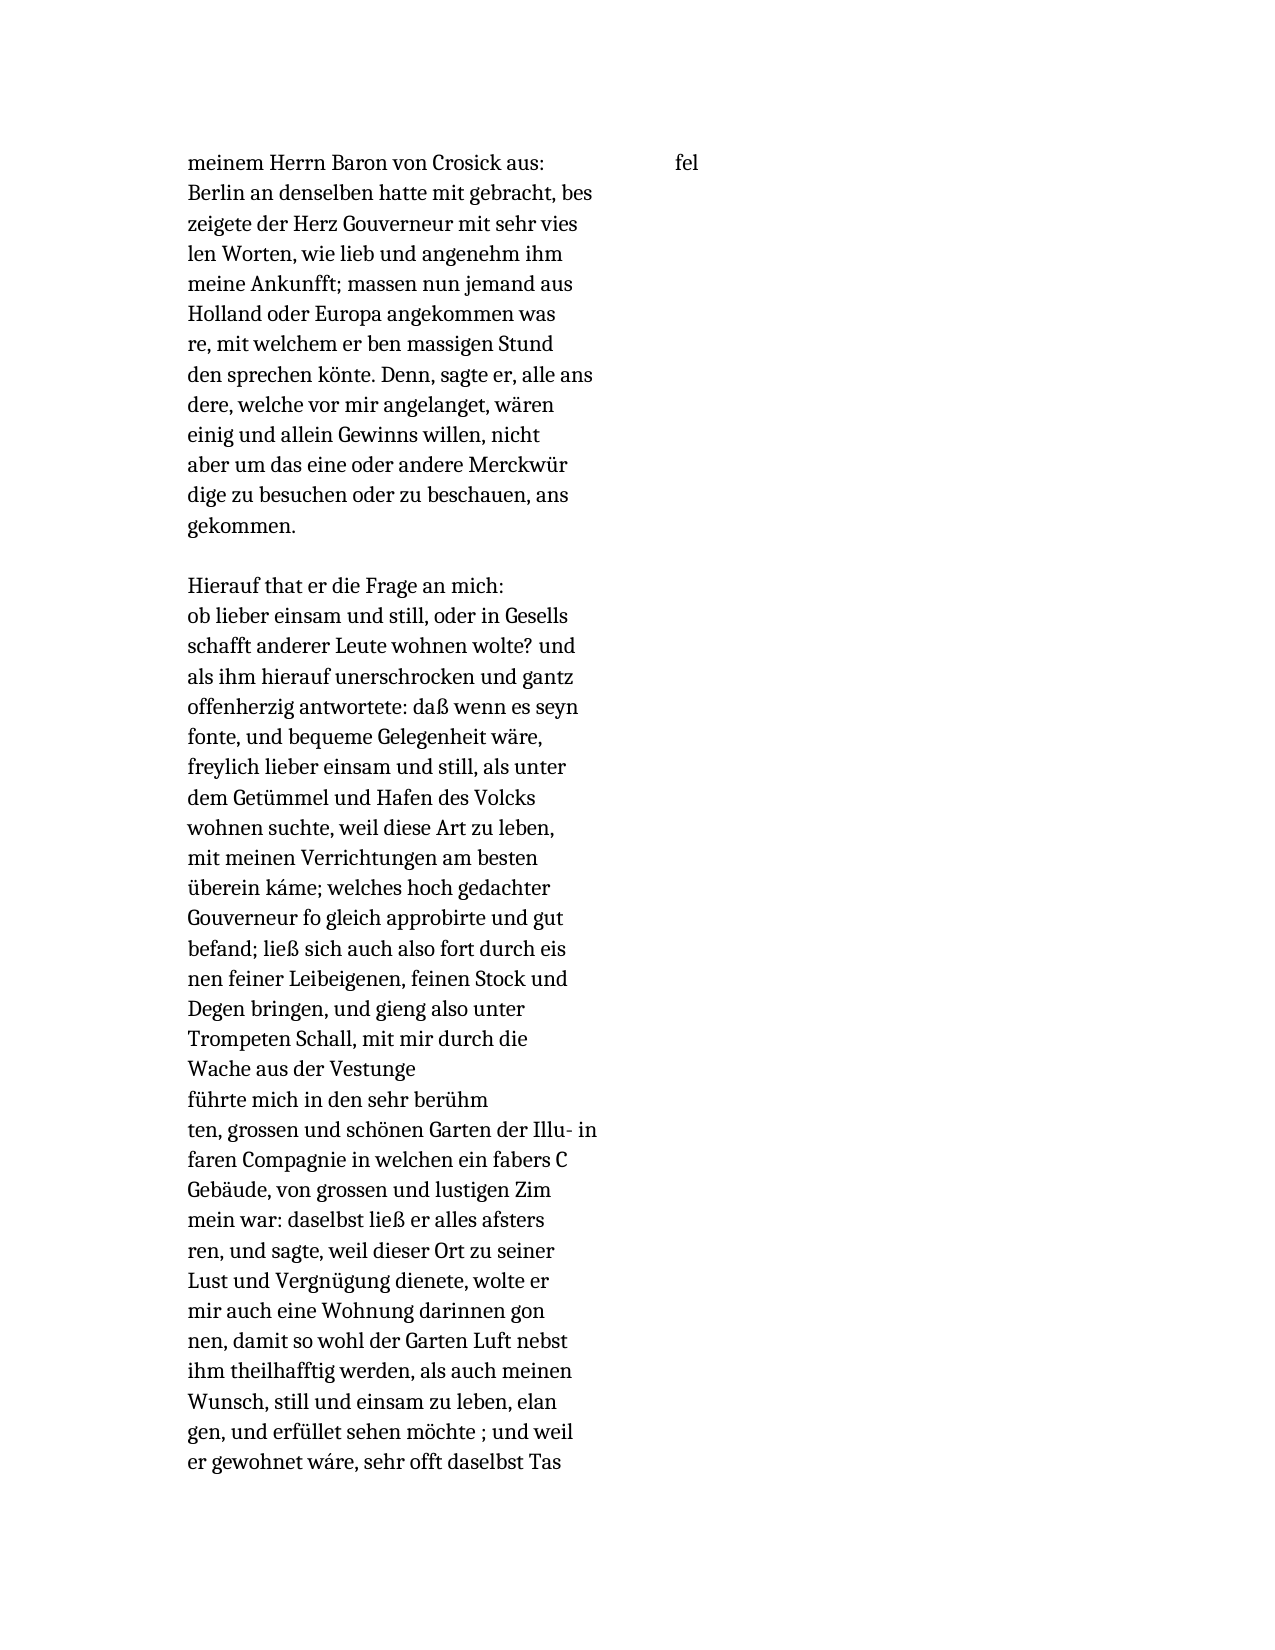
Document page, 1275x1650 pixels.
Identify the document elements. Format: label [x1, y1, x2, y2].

text [187, 150, 600, 1475]
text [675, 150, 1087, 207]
